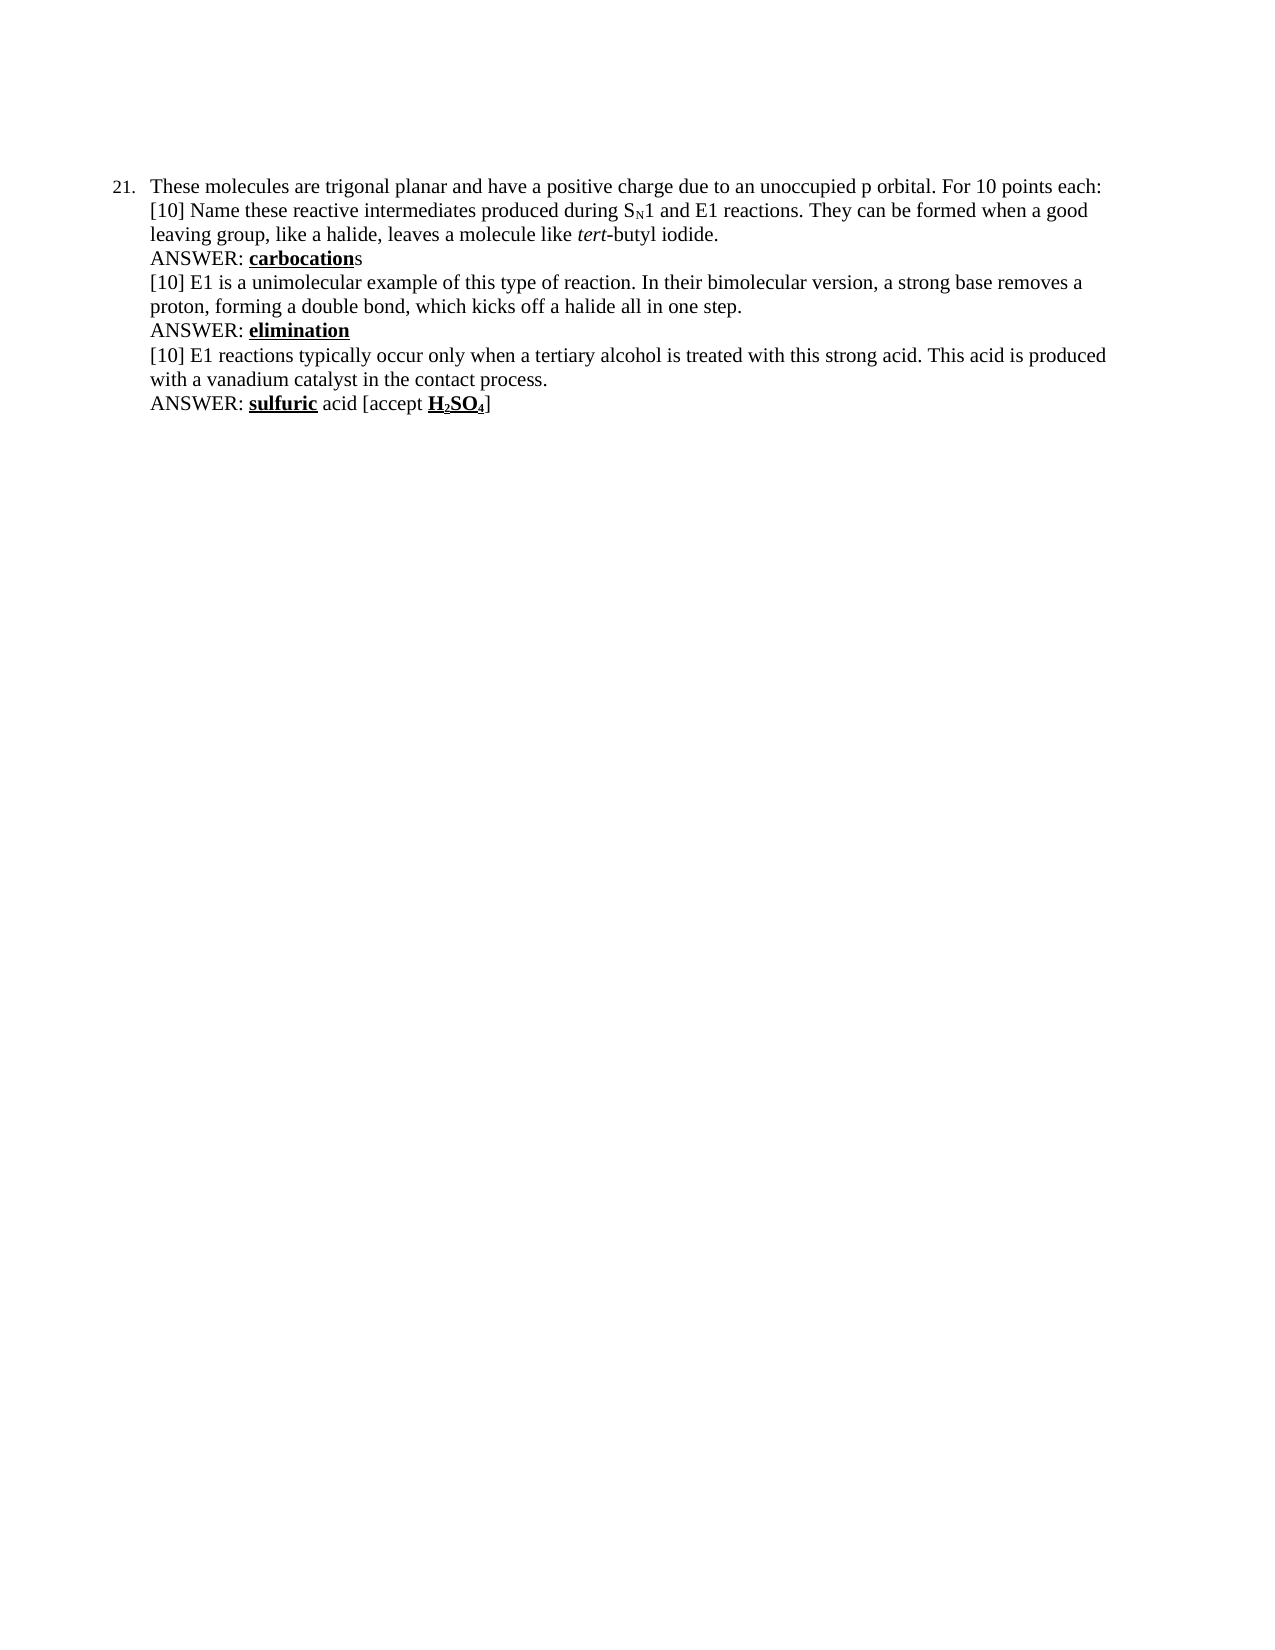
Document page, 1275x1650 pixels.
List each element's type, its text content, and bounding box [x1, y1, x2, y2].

list These molecules are trigonal planar and have a positive charge due to an unoccupied p orbital. For 10 points each: [112, 174, 1125, 198]
text ANSWER: carbocations [150, 246, 1125, 270]
text [10] Name these reactive intermediates produced during SN1 and E1 reactions. They can be formed when a good leaving group, like a halide, leaves a molecule like tert-butyl iodide. [150, 198, 1125, 246]
text [10] E1 is a unimolecular example of this type of reaction. In their bimolecular version, a strong base removes a proton, forming a double bond, which kicks off a halide all in one step. [150, 270, 1125, 318]
text [10] E1 reactions typically occur only when a tertiary alcohol is treated with this strong acid. This acid is produced with a vanadium catalyst in the contact process. ANSWER: sulfuric acid [accept H2SO4] [150, 342, 1125, 415]
text ANSWER: elimination [150, 318, 1125, 342]
